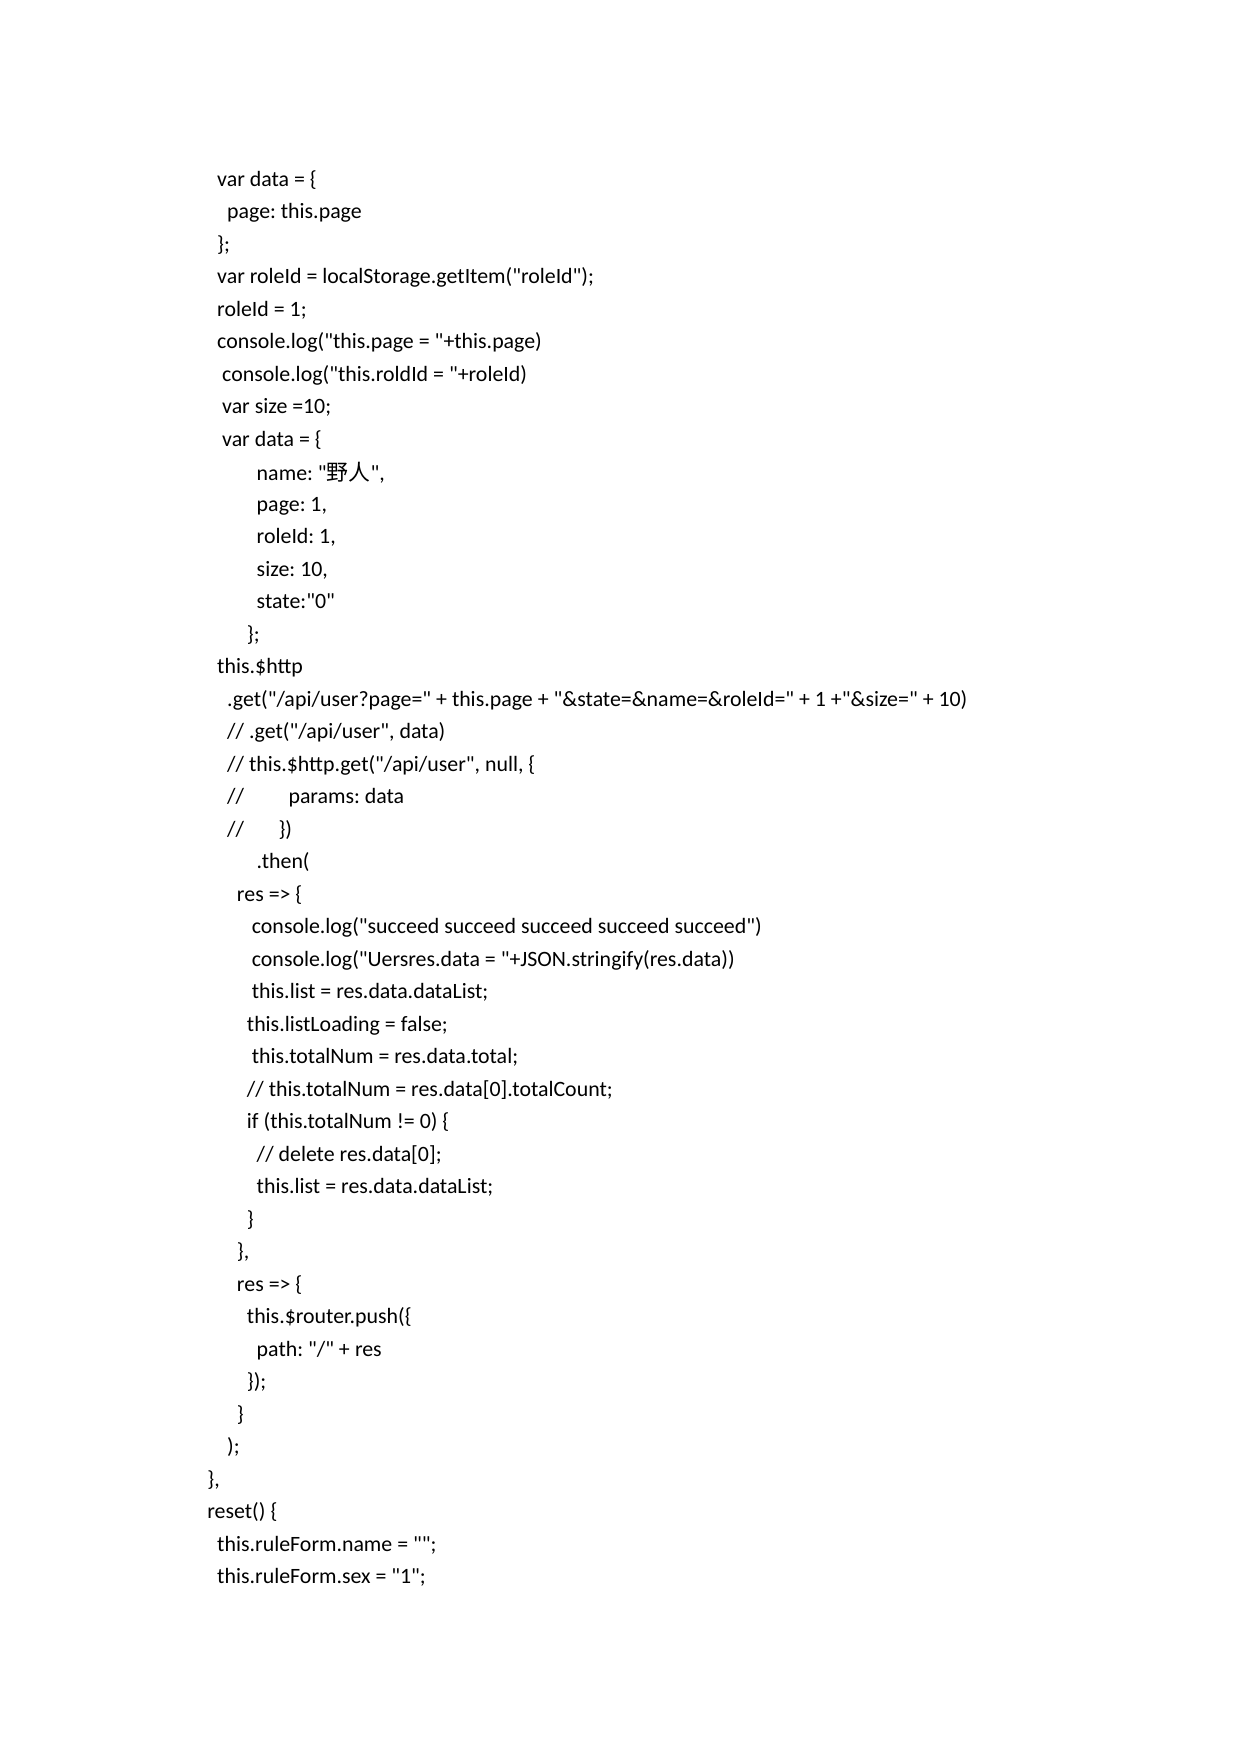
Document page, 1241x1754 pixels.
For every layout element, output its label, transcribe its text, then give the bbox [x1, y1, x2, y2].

text var data = { [187, 422, 1053, 454]
text var data = { [187, 162, 1053, 194]
text this.$http [187, 649, 1053, 682]
text page: 1, [187, 487, 1053, 519]
text }; [187, 617, 1053, 649]
text page: this.page [187, 194, 1053, 227]
text this.totalNum = res.data.total; [187, 1039, 1053, 1072]
text reset() { [187, 1494, 1053, 1527]
text // }) [187, 812, 1053, 844]
text // this.$http.get("/api/user", null, { [187, 747, 1053, 779]
text this.list = res.data.dataList; [187, 1169, 1053, 1202]
text res => { [187, 1267, 1053, 1299]
text var roleId = localStorage.getItem("roleId"); [187, 259, 1053, 292]
text // params: data [187, 779, 1053, 812]
text state:"0" [187, 584, 1053, 617]
text // delete res.data[0]; [187, 1137, 1053, 1169]
text }, [187, 1234, 1053, 1267]
text console.log("succeed succeed succeed succeed succeed") [187, 909, 1053, 942]
text } [187, 1397, 1053, 1429]
text ); [187, 1429, 1053, 1462]
text this.$router.push({ [187, 1299, 1053, 1332]
text .get("/api/user?page=" + this.page + "&state=&name=&roleId=" + 1 +"&size=" + 10) [187, 682, 1053, 714]
text this.listLoading = false; [187, 1007, 1053, 1039]
text this.ruleForm.name = ""; [187, 1527, 1053, 1559]
text roleId = 1; [187, 292, 1053, 324]
text } [187, 1202, 1053, 1234]
text }, [187, 1462, 1053, 1494]
text }); [187, 1364, 1053, 1397]
text name: "野人", [187, 454, 1053, 487]
text roleId: 1, [187, 519, 1053, 552]
text var size =10; [187, 389, 1053, 422]
text // this.totalNum = res.data[0].totalCount; [187, 1072, 1053, 1104]
text console.log("Uersres.data = "+JSON.stringify(res.data)) [187, 942, 1053, 974]
text path: "/" + res [187, 1332, 1053, 1364]
text // .get("/api/user", data) [187, 714, 1053, 747]
text console.log("this.roldId = "+roleId) [187, 357, 1053, 389]
text res => { [187, 877, 1053, 909]
text size: 10, [187, 552, 1053, 584]
text }; [187, 227, 1053, 259]
text this.list = res.data.dataList; [187, 974, 1053, 1007]
text if (this.totalNum != 0) { [187, 1104, 1053, 1137]
text .then( [187, 844, 1053, 877]
text this.ruleForm.sex = "1"; [187, 1559, 1053, 1592]
text console.log("this.page = "+this.page) [187, 324, 1053, 357]
